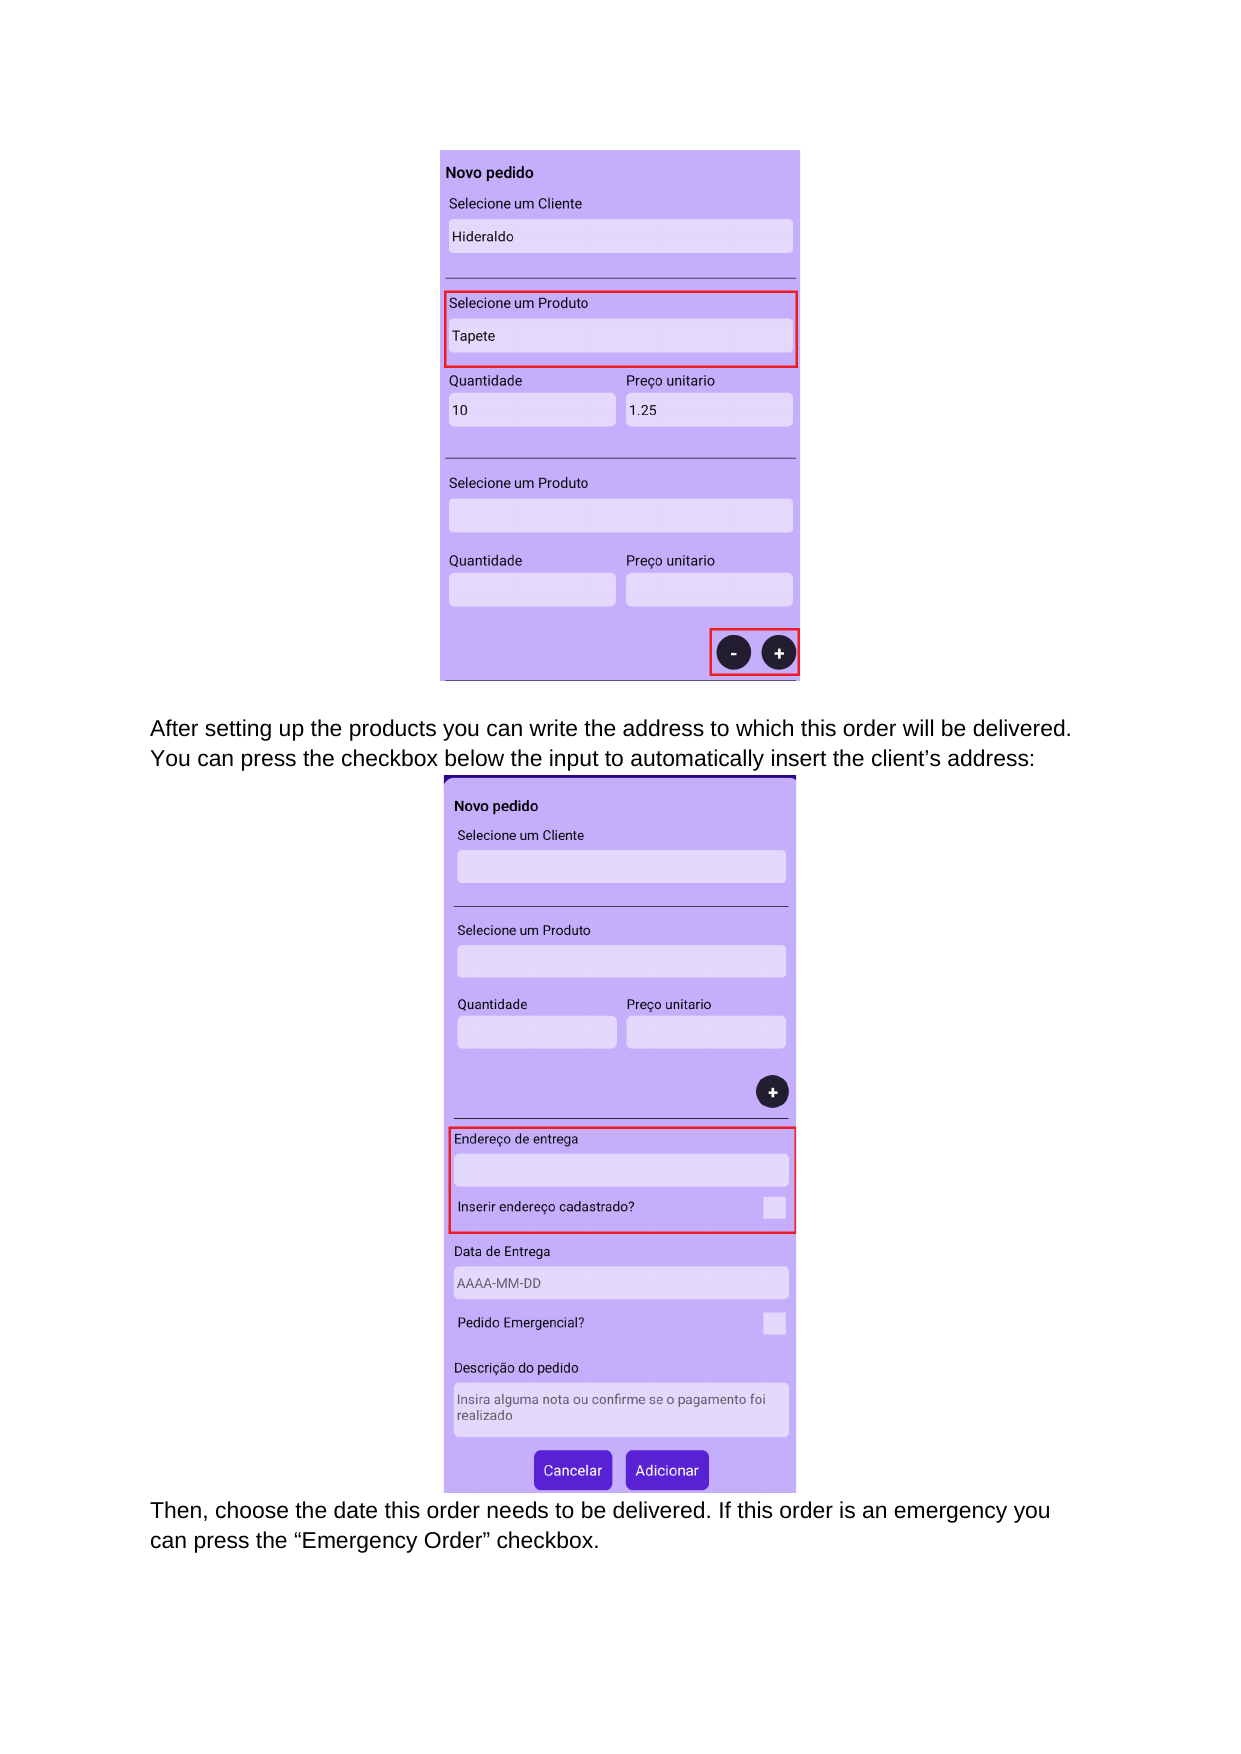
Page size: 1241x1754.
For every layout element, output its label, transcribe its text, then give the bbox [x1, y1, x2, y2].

text Then, choose the date this order needs to be delivered. If this order is an emergency you can press the “Emergency Order” checkbox. [150, 1497, 1090, 1553]
picture [440, 150, 800, 681]
picture [443, 775, 797, 1493]
text After setting up the products you can write the address to which this order will be delivered. You can press the checkbox below the input to automatically insert the client’s address: [150, 714, 1090, 771]
